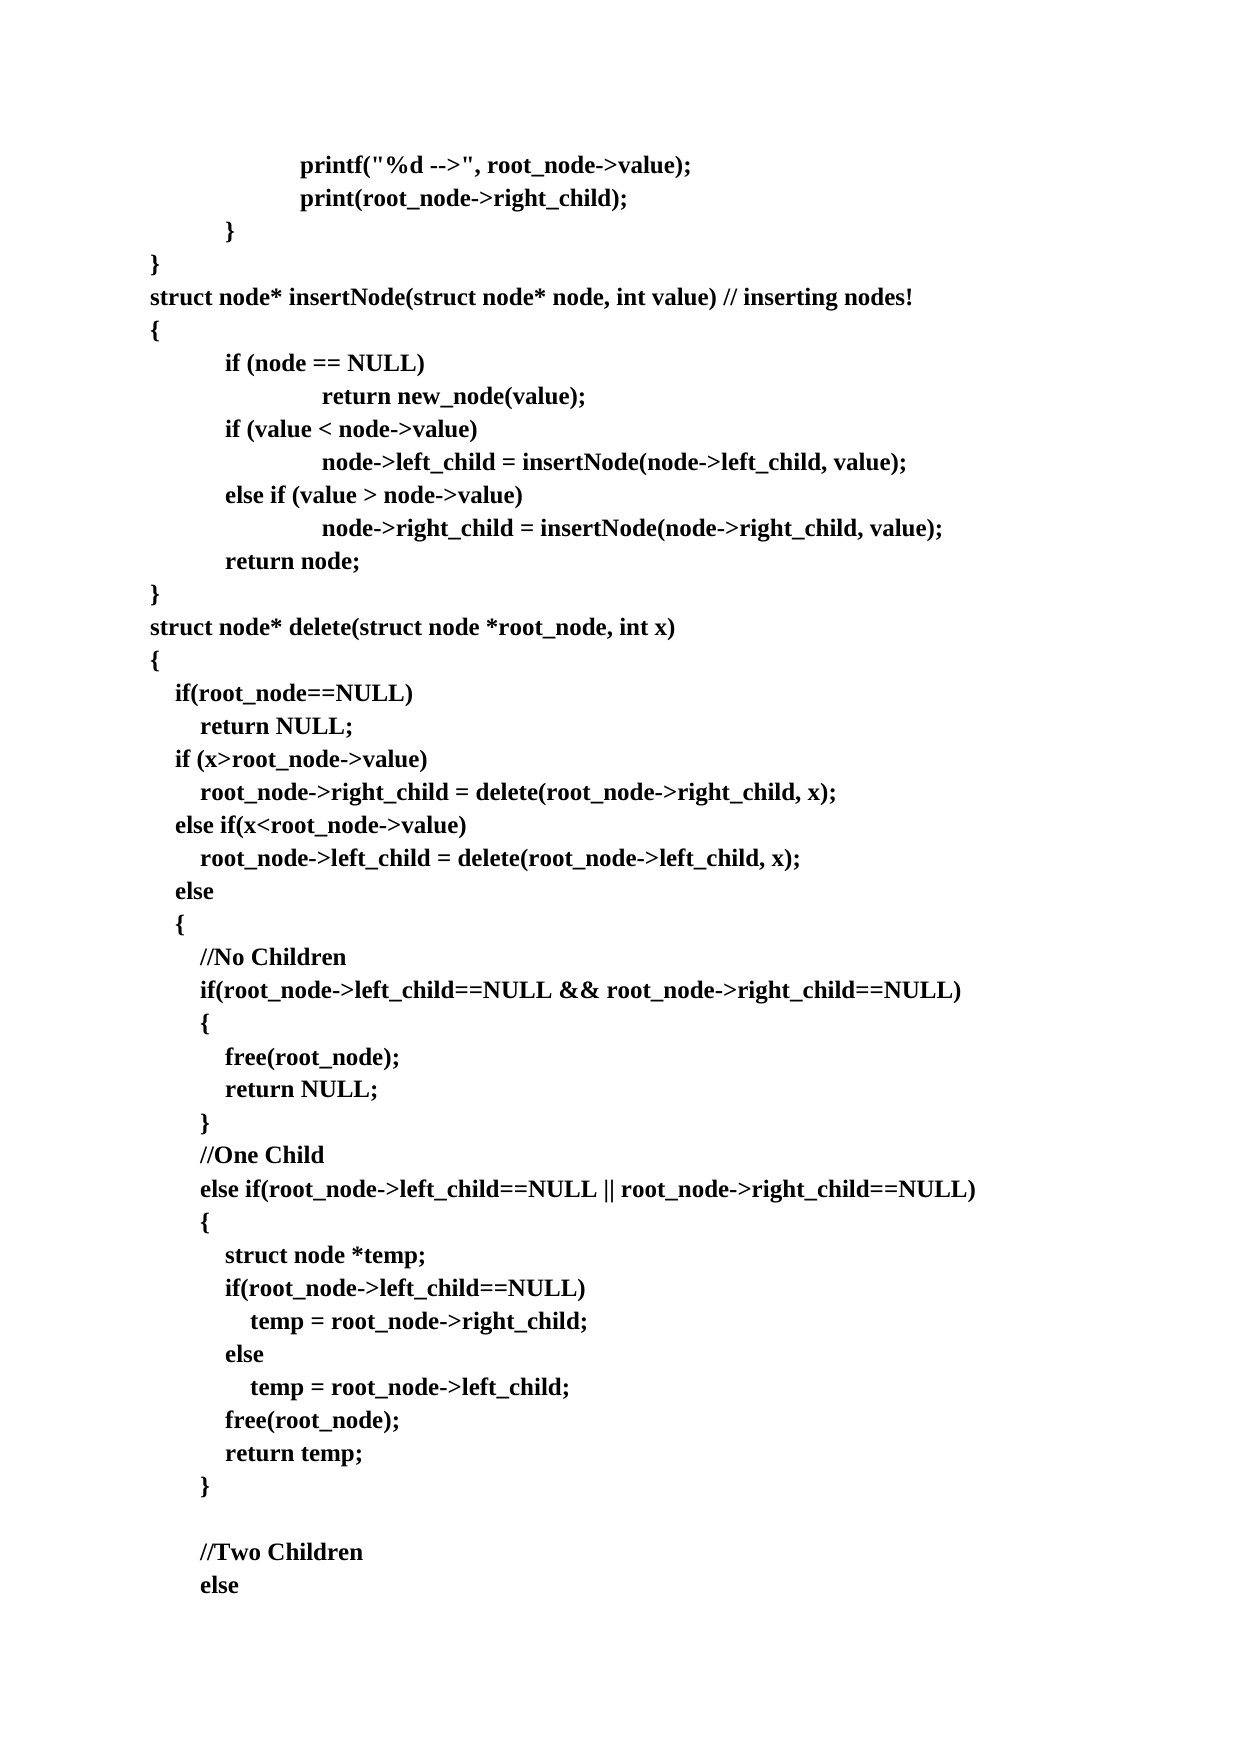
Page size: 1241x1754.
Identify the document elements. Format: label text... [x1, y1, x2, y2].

text } [225, 216, 1090, 245]
text { [150, 1207, 1090, 1235]
text free(root_node); [150, 1042, 1090, 1070]
text struct node* delete(struct node *root_node, int x) [150, 612, 1090, 641]
text free(root_node); [150, 1405, 1090, 1433]
text else if (value > node->value) [225, 480, 1090, 509]
text } [150, 579, 1090, 608]
text temp = root_node->right_child; [150, 1306, 1090, 1334]
text if(root_node->left_child==NULL && root_node->right_child==NULL) [150, 976, 1090, 1004]
text { [150, 315, 1090, 344]
text } [150, 1471, 1090, 1499]
text struct node* insertNode(struct node* node, int value) // inserting nodes! [150, 282, 1090, 311]
text temp = root_node->left_child; [150, 1372, 1090, 1401]
text //Two Children [150, 1537, 1090, 1566]
text //One Child [150, 1141, 1090, 1169]
text if (x>root_node->value) [150, 744, 1090, 773]
text else [150, 1339, 1090, 1367]
text return temp; [150, 1438, 1090, 1467]
text if (node == NULL) [225, 348, 1090, 377]
text if(root_node==NULL) [150, 678, 1090, 707]
text struct node *temp; [150, 1240, 1090, 1268]
text if (value < node->value) [225, 414, 1090, 443]
text node->left_child = insertNode(node->left_child, value); [225, 447, 1090, 476]
text if(root_node->left_child==NULL) [150, 1273, 1090, 1301]
text root_node->left_child = delete(root_node->left_child, x); [150, 843, 1090, 872]
text printf("%d -->", root_node->value); [300, 150, 1090, 179]
text return node; [225, 546, 1090, 575]
text else [150, 876, 1090, 905]
text { [150, 909, 1090, 938]
text return NULL; [150, 711, 1090, 740]
text print(root_node->right_child); [300, 183, 1090, 212]
text return NULL; [150, 1074, 1090, 1103]
text else [150, 1570, 1090, 1599]
text root_node->right_child = delete(root_node->right_child, x); [150, 777, 1090, 806]
text //No Children [150, 942, 1090, 971]
text else if(root_node->left_child==NULL || root_node->right_child==NULL) [150, 1174, 1090, 1202]
text } [150, 249, 1090, 278]
text node->right_child = insertNode(node->right_child, value); [225, 513, 1090, 542]
text { [150, 1008, 1090, 1037]
text } [150, 1108, 1090, 1136]
text else if(x<root_node->value) [150, 810, 1090, 839]
text return new_node(value); [225, 381, 1090, 410]
text { [150, 645, 1090, 674]
